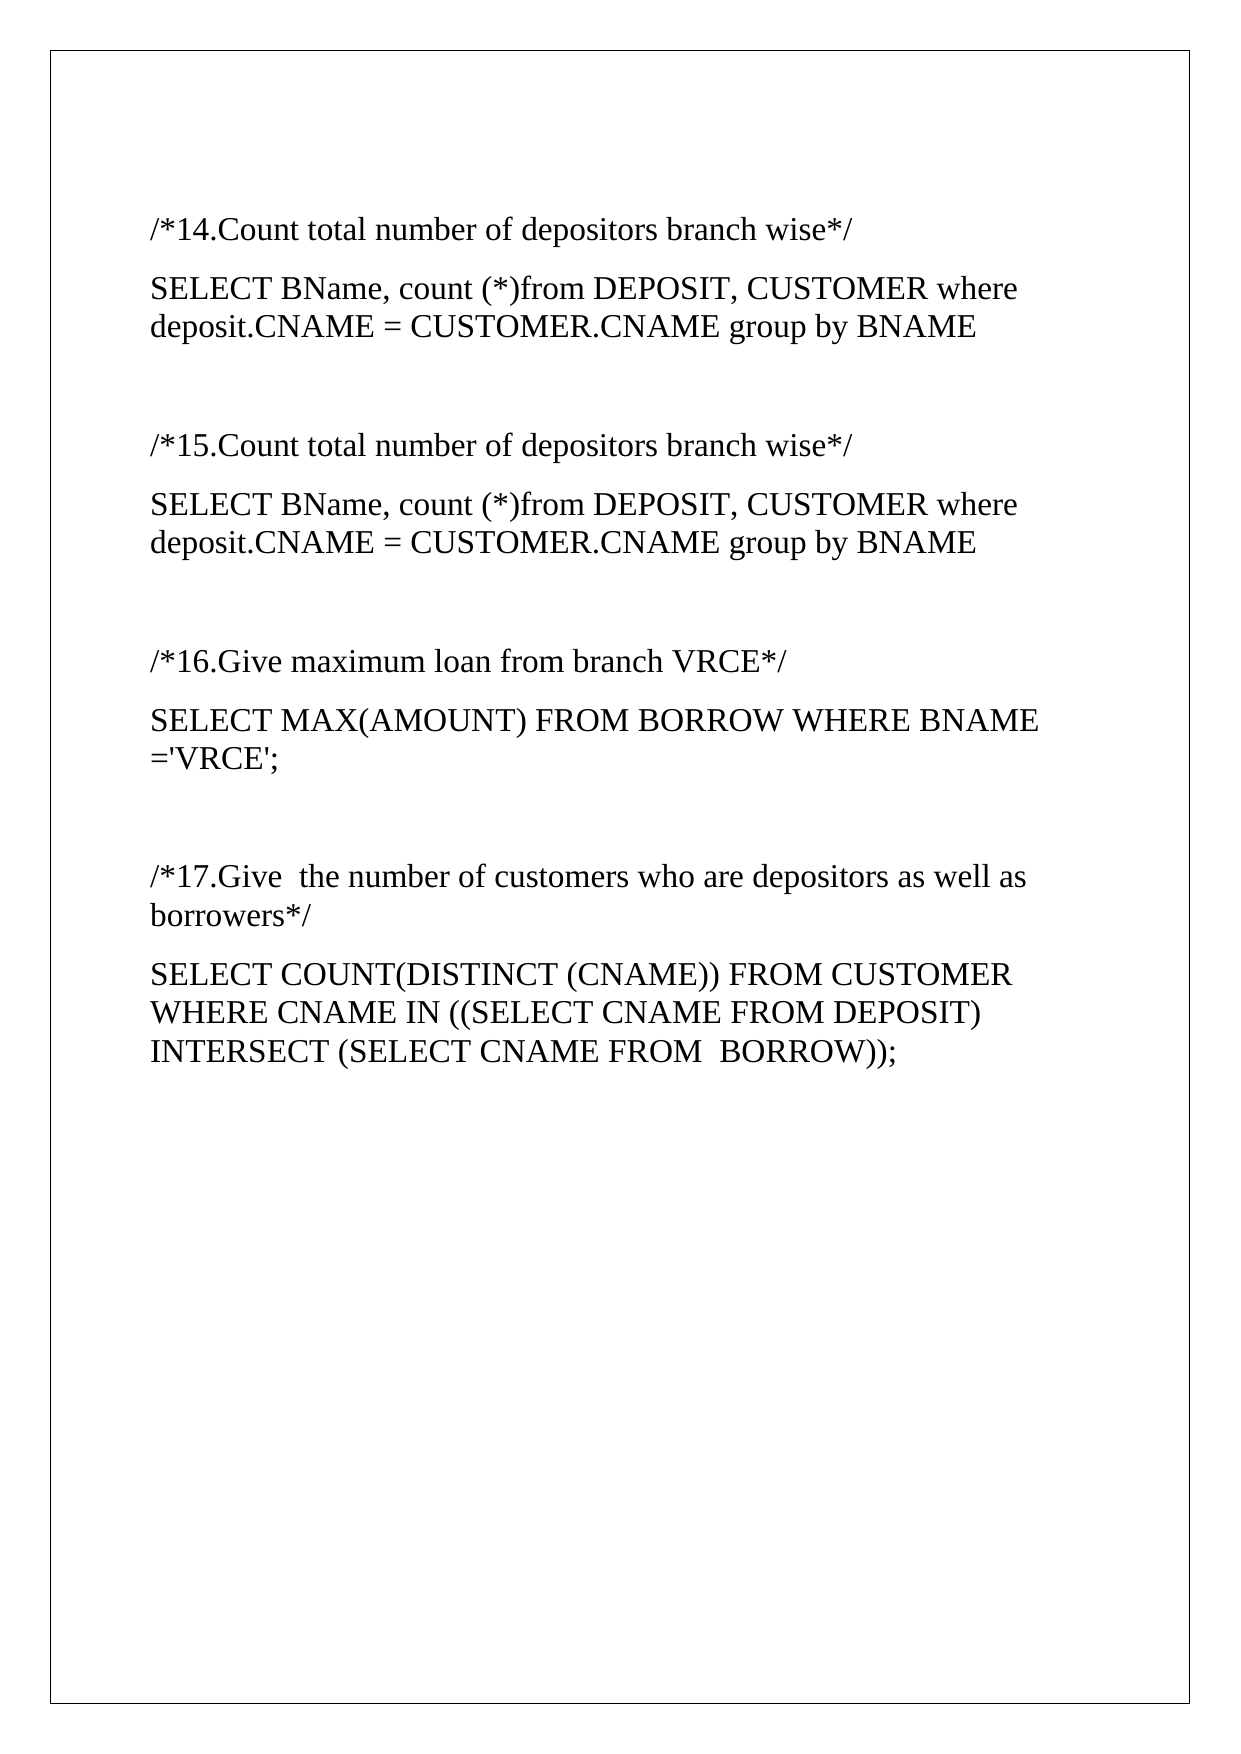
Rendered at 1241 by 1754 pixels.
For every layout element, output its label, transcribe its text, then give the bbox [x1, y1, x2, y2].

text /*17.Give the number of customers who are depositors as well as borrowers*/ [150, 857, 1090, 933]
text /*14.Count total number of depositors branch wise*/ [150, 209, 1090, 247]
text /*15.Count total number of depositors branch wise*/ [150, 425, 1090, 463]
text SELECT COUNT(DISTINCT (CNAME)) FROM CUSTOMER WHERE CNAME IN ((SELECT CNAME FROM DEPOSIT) INTERSECT (SELECT CNAME FROM BORROW)); [150, 954, 1090, 1069]
text SELECT BName, count (*)from DEPOSIT, CUSTOMER where deposit.CNAME = CUSTOMER.CNAME group by BNAME [150, 268, 1090, 345]
text SELECT BName, count (*)from DEPOSIT, CUSTOMER where deposit.CNAME = CUSTOMER.CNAME group by BNAME [150, 484, 1090, 561]
text SELECT MAX(AMOUNT) FROM BORROW WHERE BNAME ='VRCE'; [150, 700, 1090, 777]
text /*16.Give maximum loan from branch VRCE*/ [150, 641, 1090, 679]
